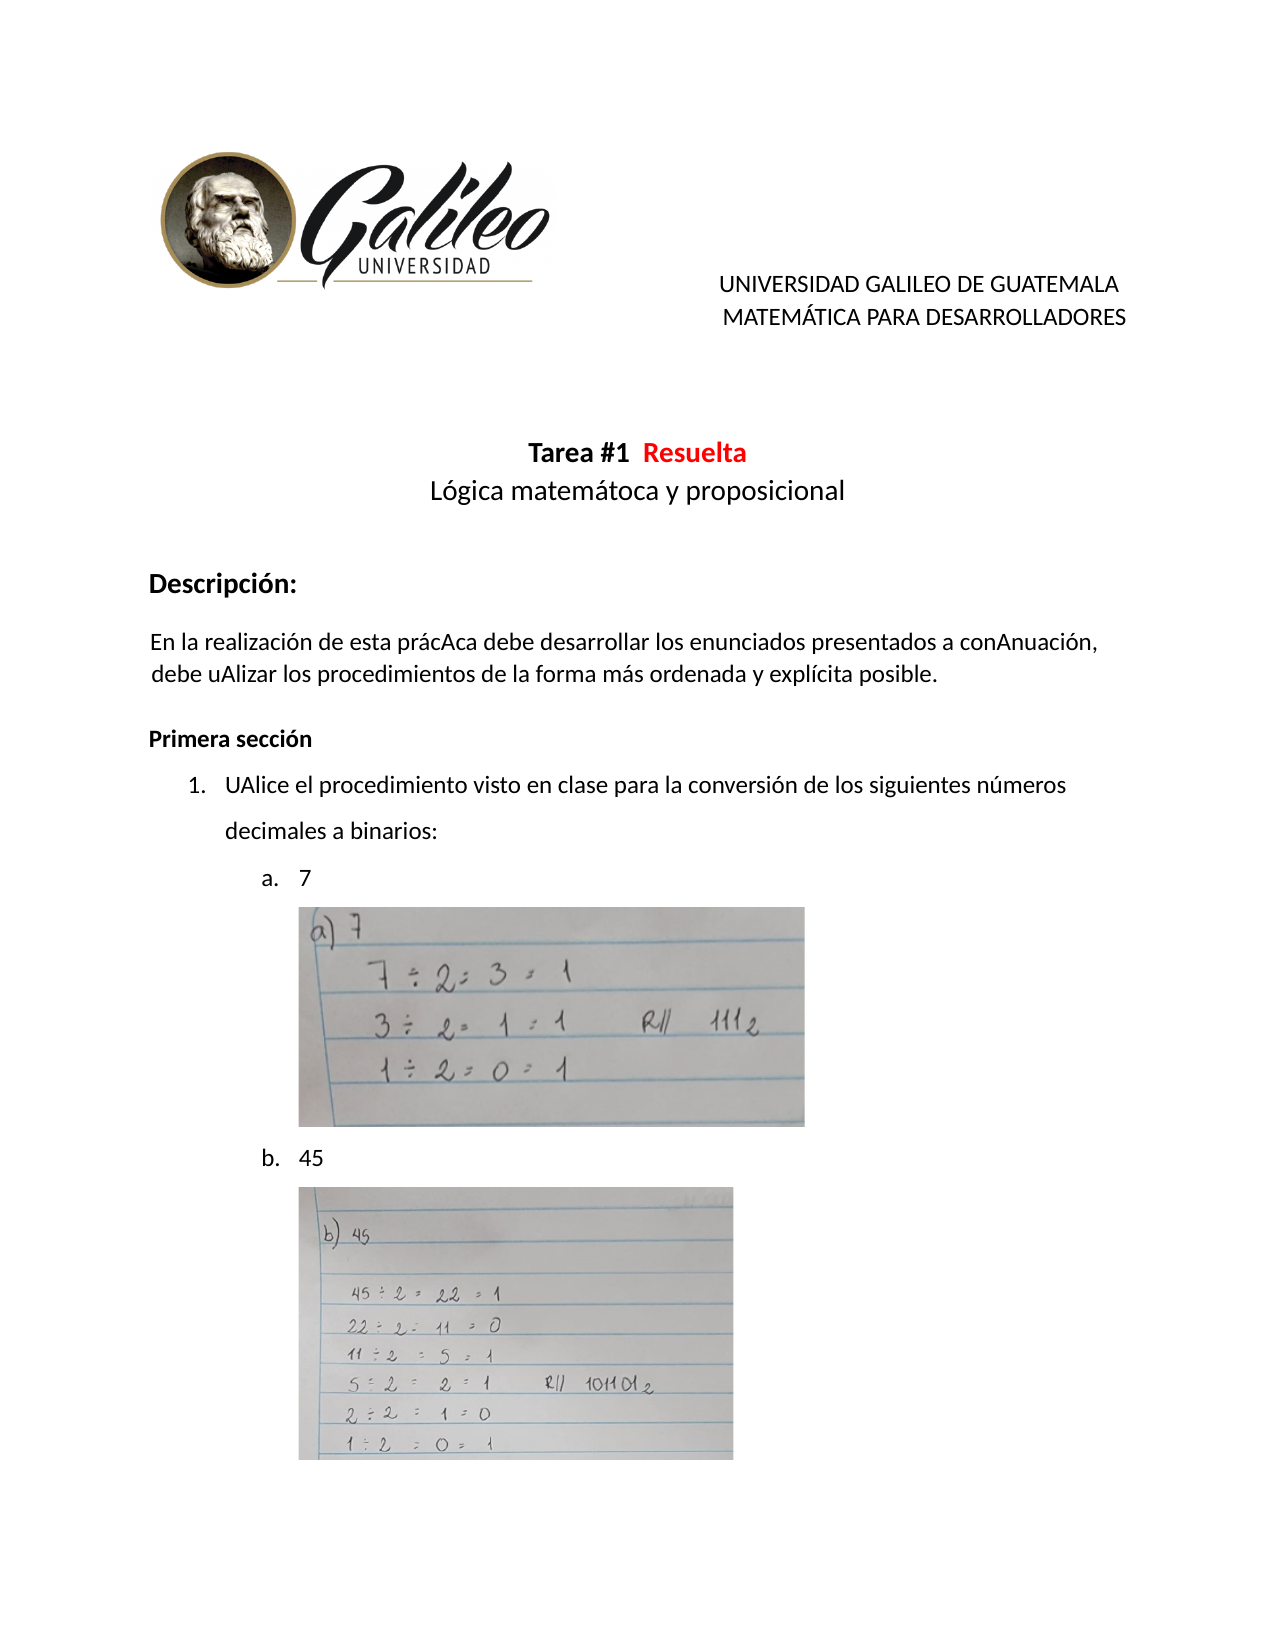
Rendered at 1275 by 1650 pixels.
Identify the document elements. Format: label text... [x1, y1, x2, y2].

text MATEMÁTICA PARA DESARROLLADORES [150, 301, 1127, 332]
text Lógica matemátoca y proposicional [150, 472, 1125, 508]
list UAlice el procedimiento visto en clase para la conversión de los siguientes números decimales a binarios: [187, 769, 1125, 846]
text Descripción: [148, 565, 1125, 600]
picture [298, 907, 805, 1127]
picture [150, 150, 558, 293]
picture [298, 1187, 734, 1460]
text En la realización de esta prácAca debe desarrollar los enunciados presentados a conAnuación, debe uAlizar los procedimientos de la forma más ordenada y explícita posible. [150, 626, 1125, 688]
text Primera sección [148, 723, 1125, 754]
list 45 [261, 1142, 1125, 1173]
subtitle Tarea #1 Resuelta [150, 434, 1125, 470]
list 7 [261, 862, 1125, 892]
